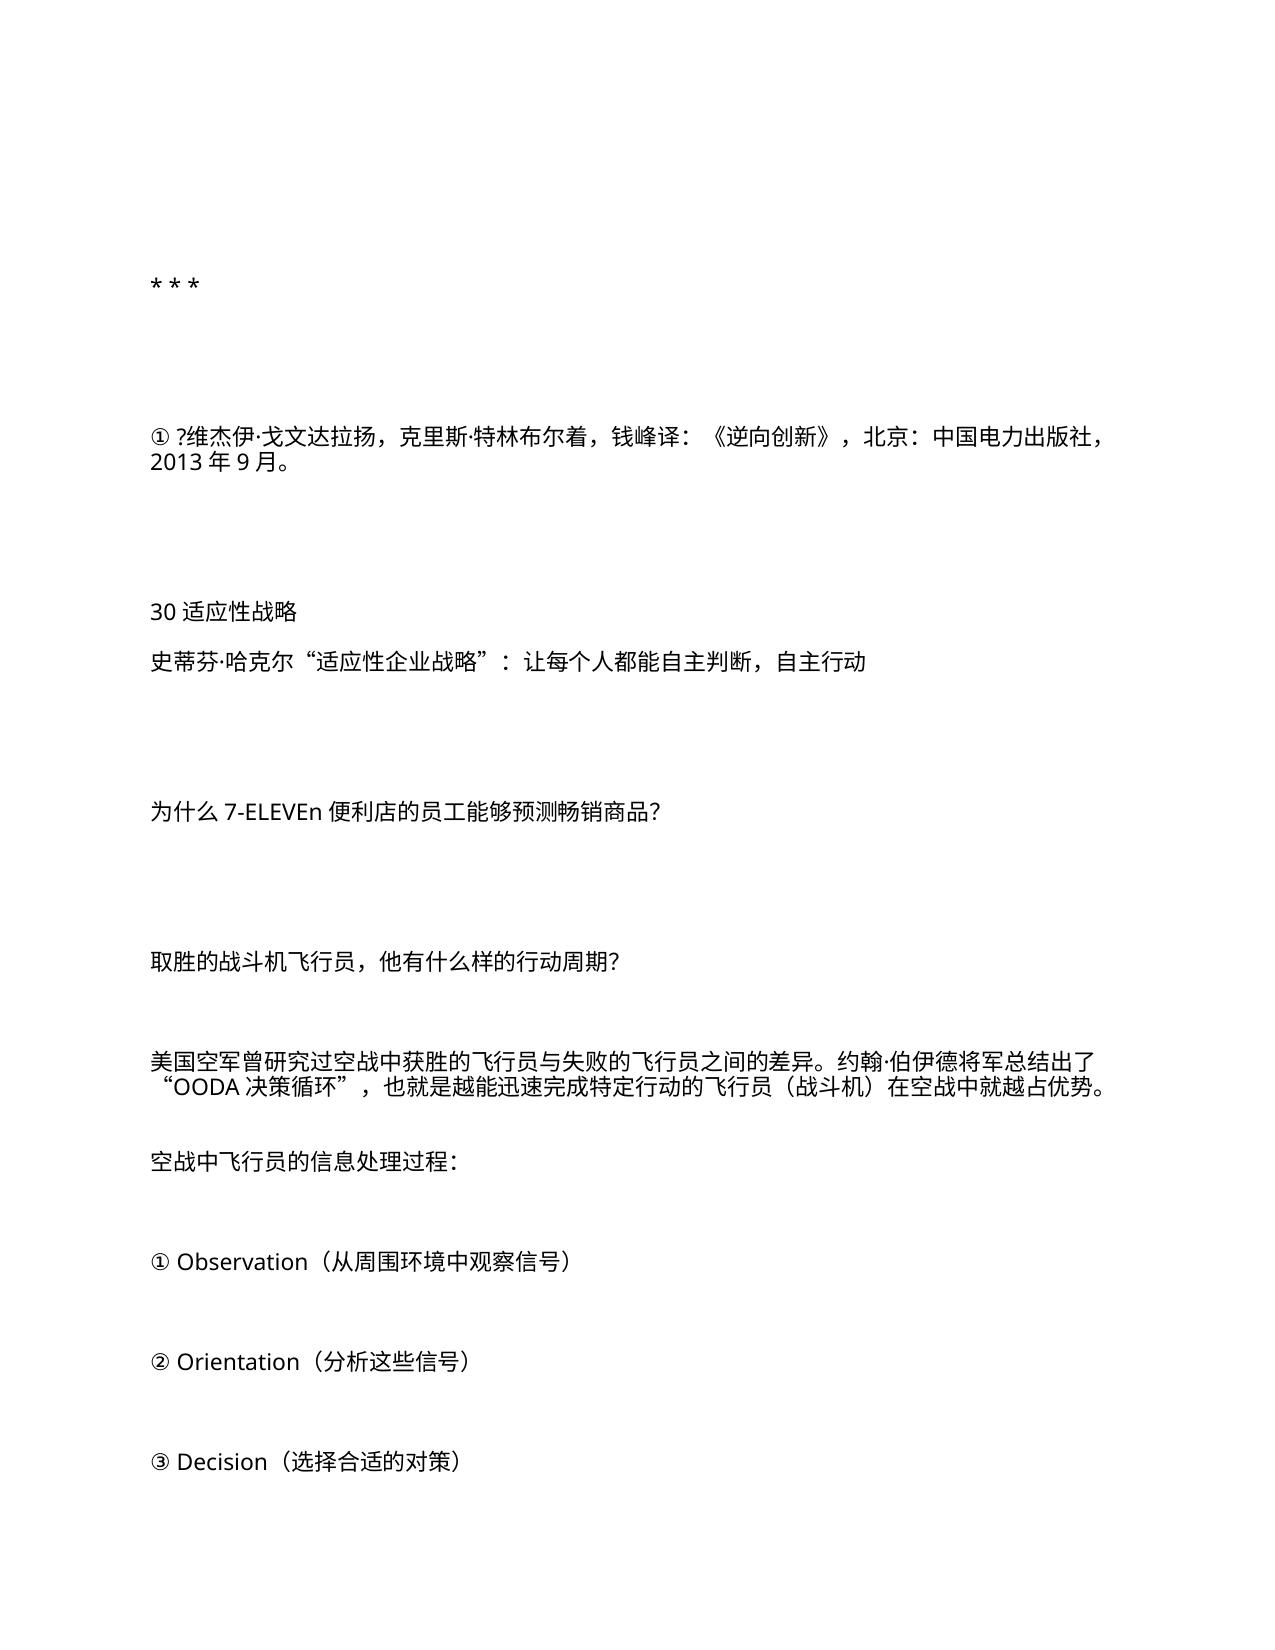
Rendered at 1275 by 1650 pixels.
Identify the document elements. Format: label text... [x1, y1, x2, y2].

text ② Orientation（分析这些信号） [150, 1350, 1125, 1375]
text 空战中飞行员的信息处理过程： [150, 1150, 1125, 1175]
text 美国空军曾研究过空战中获胜的飞行员与失败的飞行员之间的差异。约翰·伯伊德将军总结出了“OODA 决策循环”，也就是越能迅速完成特定行动的飞行员（战斗机）在空战中就越占优势。 [150, 1050, 1125, 1100]
text ③ Decision（选择合适的对策） [150, 1450, 1125, 1475]
text 为什么 7-ELEVEn 便利店的员工能够预测畅销商品？ [150, 800, 1125, 825]
text ① Observation（从周围环境中观察信号） [150, 1250, 1125, 1275]
text * * * [150, 275, 1125, 300]
text 30 适应性战略 [150, 600, 1125, 625]
text 取胜的战斗机飞行员，他有什么样的行动周期？ [150, 950, 1125, 975]
text ① ?维杰伊·戈文达拉扬，克里斯·特林布尔着，钱峰译：《逆向创新》，北京：中国电力出版社，2013 年 9 月。 [150, 425, 1125, 475]
text 史蒂芬·哈克尔“适应性企业战略”：让每个人都能自主判断，自主行动 [150, 650, 1125, 675]
